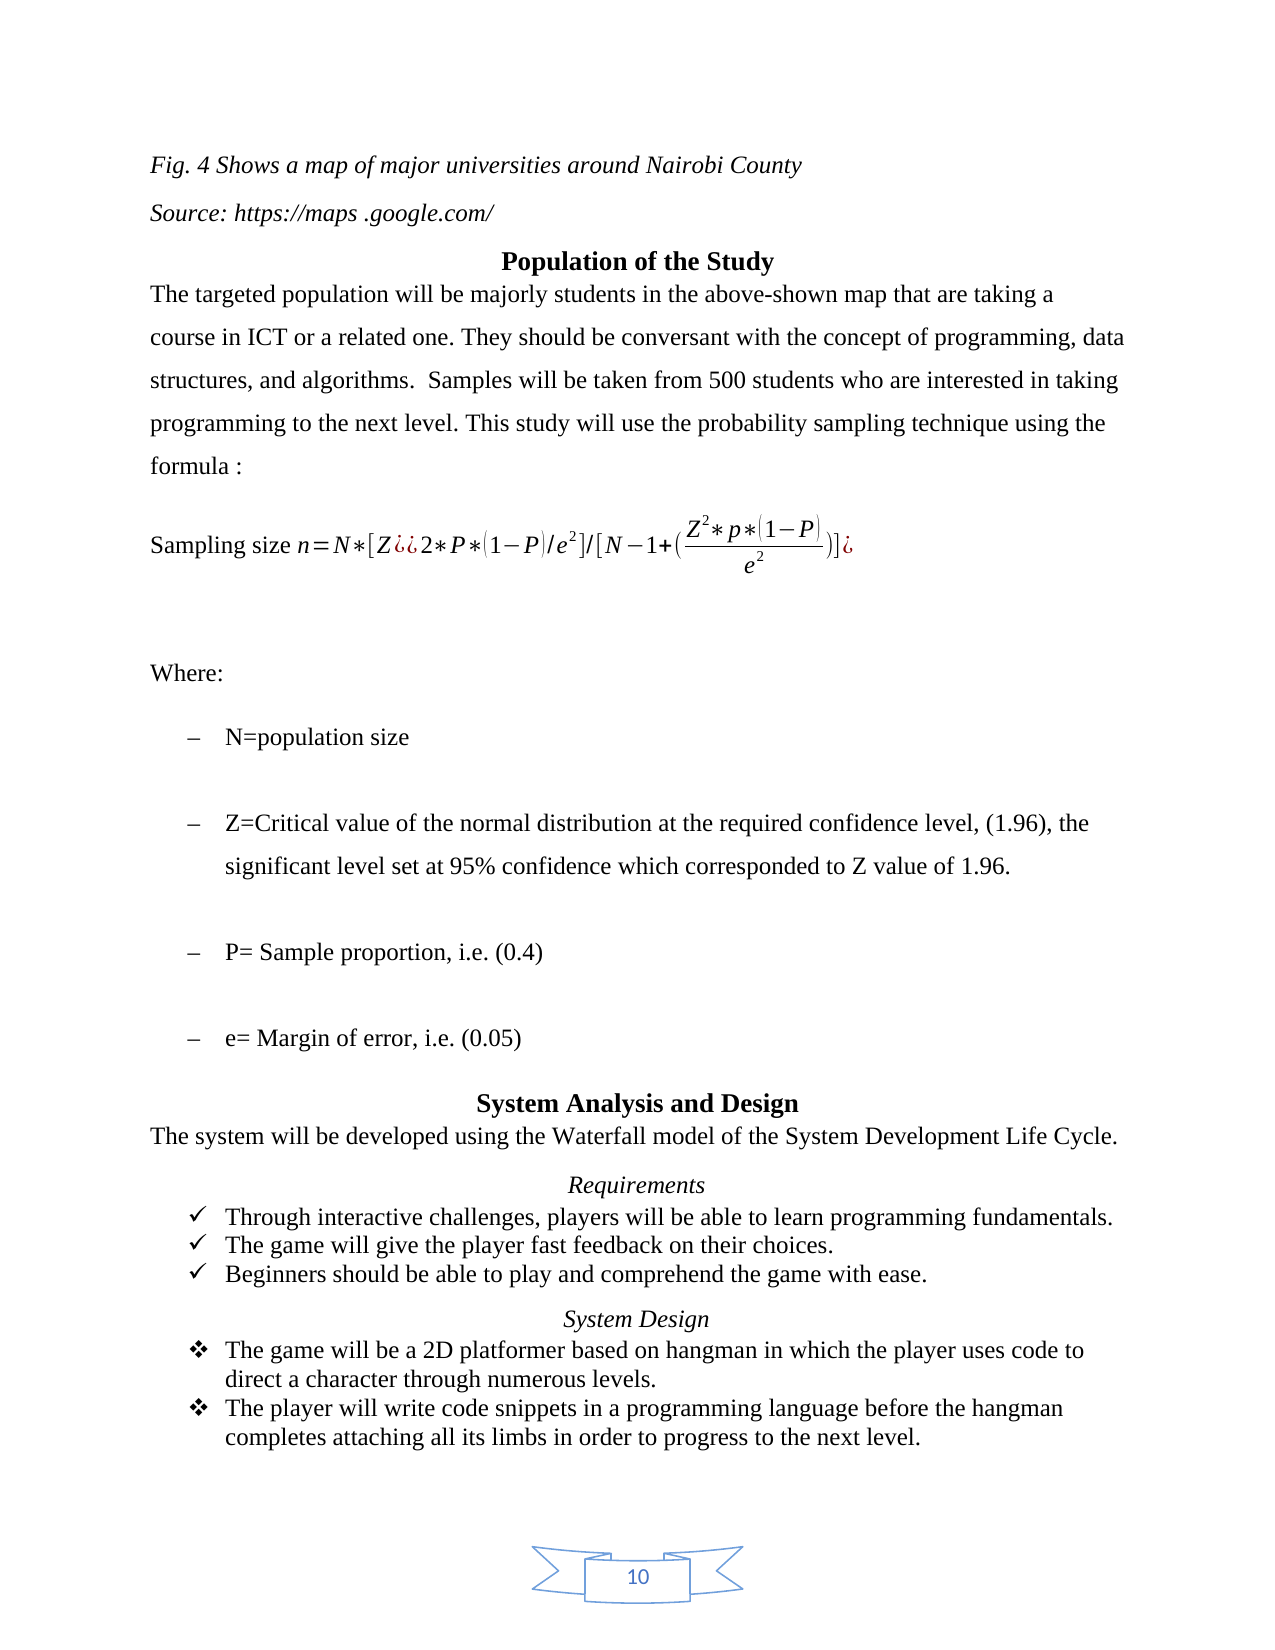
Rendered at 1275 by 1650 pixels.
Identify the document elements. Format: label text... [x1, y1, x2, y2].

subtitle System Analysis and Design [150, 1087, 1125, 1118]
text Fig. 4 Shows a map of major universities around Nairobi County [150, 150, 1125, 179]
text Where: [150, 658, 1125, 686]
text Sampling size [150, 511, 1125, 579]
subtitle Population of the Study [150, 245, 1125, 277]
list Beginners should be able to play and comprehend the game with ease. [187, 1259, 1125, 1288]
subtitle Requirements [150, 1171, 1125, 1199]
text The system will be developed using the Waterfall model of the System Development Life Cycle. [150, 1121, 1125, 1150]
text Source: https://maps .google.com/ [150, 198, 1125, 226]
list e= Margin of error, i.e. (0.05) [187, 1023, 1125, 1052]
list N=population size [187, 722, 1125, 750]
list Through interactive challenges, players will be able to learn programming fundamentals. [187, 1202, 1125, 1230]
list The game will be a 2D platformer based on hangman in which the player uses code to direct a character through numerous levels. [187, 1336, 1125, 1393]
list P= Sample proportion, i.e. (0.4) [187, 937, 1125, 966]
subtitle System Design [150, 1304, 1125, 1333]
list Z=Critical value of the normal distribution at the required confidence level, (1.96), the significant level set at 95% confidence which corresponded to Z value of 1.96. [187, 808, 1125, 880]
text The targeted population will be majorly students in the above-shown map that are taking a course in ICT or a related one. They should be conversant with the concept of programming, data structures, and algorithms. Samples will be taken from 500 students who are interested in taking programming to the next level. This study will use the probability sampling technique using the formula : [150, 279, 1125, 480]
list The game will give the player fast feedback on their choices. [187, 1230, 1125, 1259]
list The player will write code snippets in a programming language before the hangman completes attaching all its limbs in order to progress to the next level. [187, 1393, 1125, 1451]
